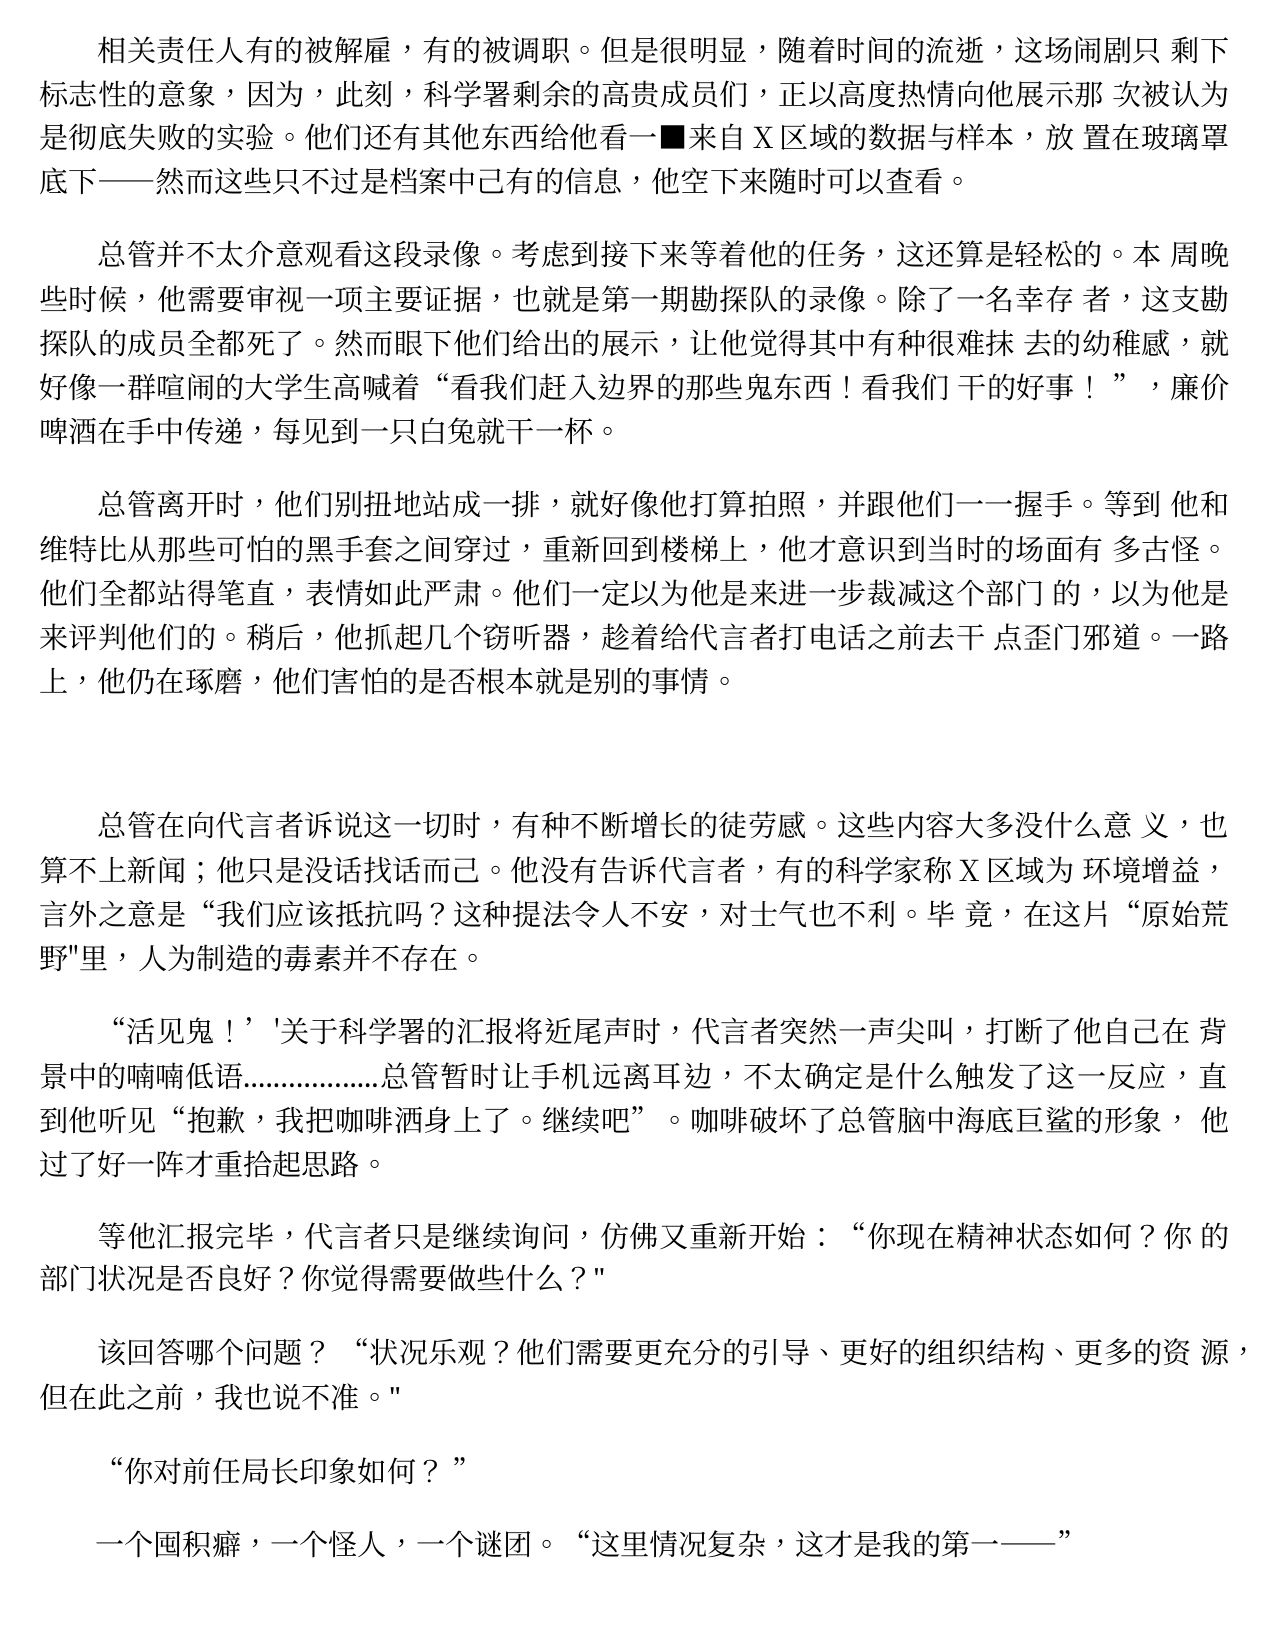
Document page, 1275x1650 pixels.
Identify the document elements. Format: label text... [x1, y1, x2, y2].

text 总管在向代言者诉说这一切时，有种不断增长的徒劳感。这些内容大多没什么意 义，也算不上新闻；他只是没话找话而己。他没有告诉代言者，有的科学家称X区域为 环境增益，言外之意是“我们应该抵抗吗？这种提法令人不安，对士气也不利。毕 竟，在这片“原始荒野''里，人为制造的毒素并不存在。 [39, 801, 1230, 978]
text 等他汇报完毕，代言者只是继续询问，仿佛又重新开始：“你现在精神状态如何？你 的部门状况是否良好？你觉得需要做些什么？" [39, 1214, 1230, 1298]
text 相关责任人有的被解雇，有的被调职。但是很明显，随着时间的流逝，这场闹剧只 剩下标志性的意象，因为，此刻，科学署剩余的高贵成员们，正以高度热情向他展示那 次被认为是彻底失败的实验。他们还有其他东西给他看一■来自X区域的数据与样本，放 置在玻璃罩底下——然而这些只不过是档案中己有的信息，他空下来随时可以查看。 [39, 26, 1230, 201]
text 一个囤积癖，一个怪人，一个谜团。“这里情况复杂，这才是我的第一——” [39, 1520, 1230, 1564]
text “活见鬼！’'关于科学署的汇报将近尾声时，代言者突然一声尖叫，打断了他自己在 背景中的喃喃低语 .....总管暂时让手机远离耳边，不太确定是什么触发了这一反应，直 到他听见“抱歉，我把咖啡洒身上了。继续吧”。咖啡破坏了总管脑中海底巨鲨的形象， 他过了好一阵才重拾起思路。 [39, 1007, 1230, 1184]
text 总管并不太介意观看这段录像。考虑到接下来等着他的任务，这还算是轻松的。本 周晚些时候，他需要审视一项主要证据，也就是第一期勘探队的录像。除了一名幸存 者，这支勘探队的成员全都死了。然而眼下他们给出的展示，让他觉得其中有种很难抹 去的幼稚感，就好像一群喧闹的大学生高喊着“看我们赶入边界的那些鬼东西！看我们 干的好事！ ”，廉价啤酒在手中传递，每见到一只白兔就干一杯。 [39, 230, 1230, 451]
text 该回答哪个问题？ “状况乐观？他们需要更充分的引导、更好的组织结构、更多的资 源，但在此之前，我也说不准。" [39, 1327, 1230, 1418]
text 总管离开时，他们别扭地站成一排，就好像他打算拍照，并跟他们一一握手。等到 他和维特比从那些可怕的黑手套之间穿过，重新回到楼梯上，他才意识到当时的场面有 多古怪。他们全都站得笔直，表情如此严肃。他们一定以为他是来进一步裁减这个部门 的，以为他是来评判他们的。稍后，他抓起几个窃听器，趁着给代言者打电话之前去干 点歪门邪道。一路上，他仍在琢磨，他们害怕的是否根本就是别的事情。 [39, 480, 1230, 701]
text “你对前任局长印象如何？ ” [39, 1447, 1230, 1491]
